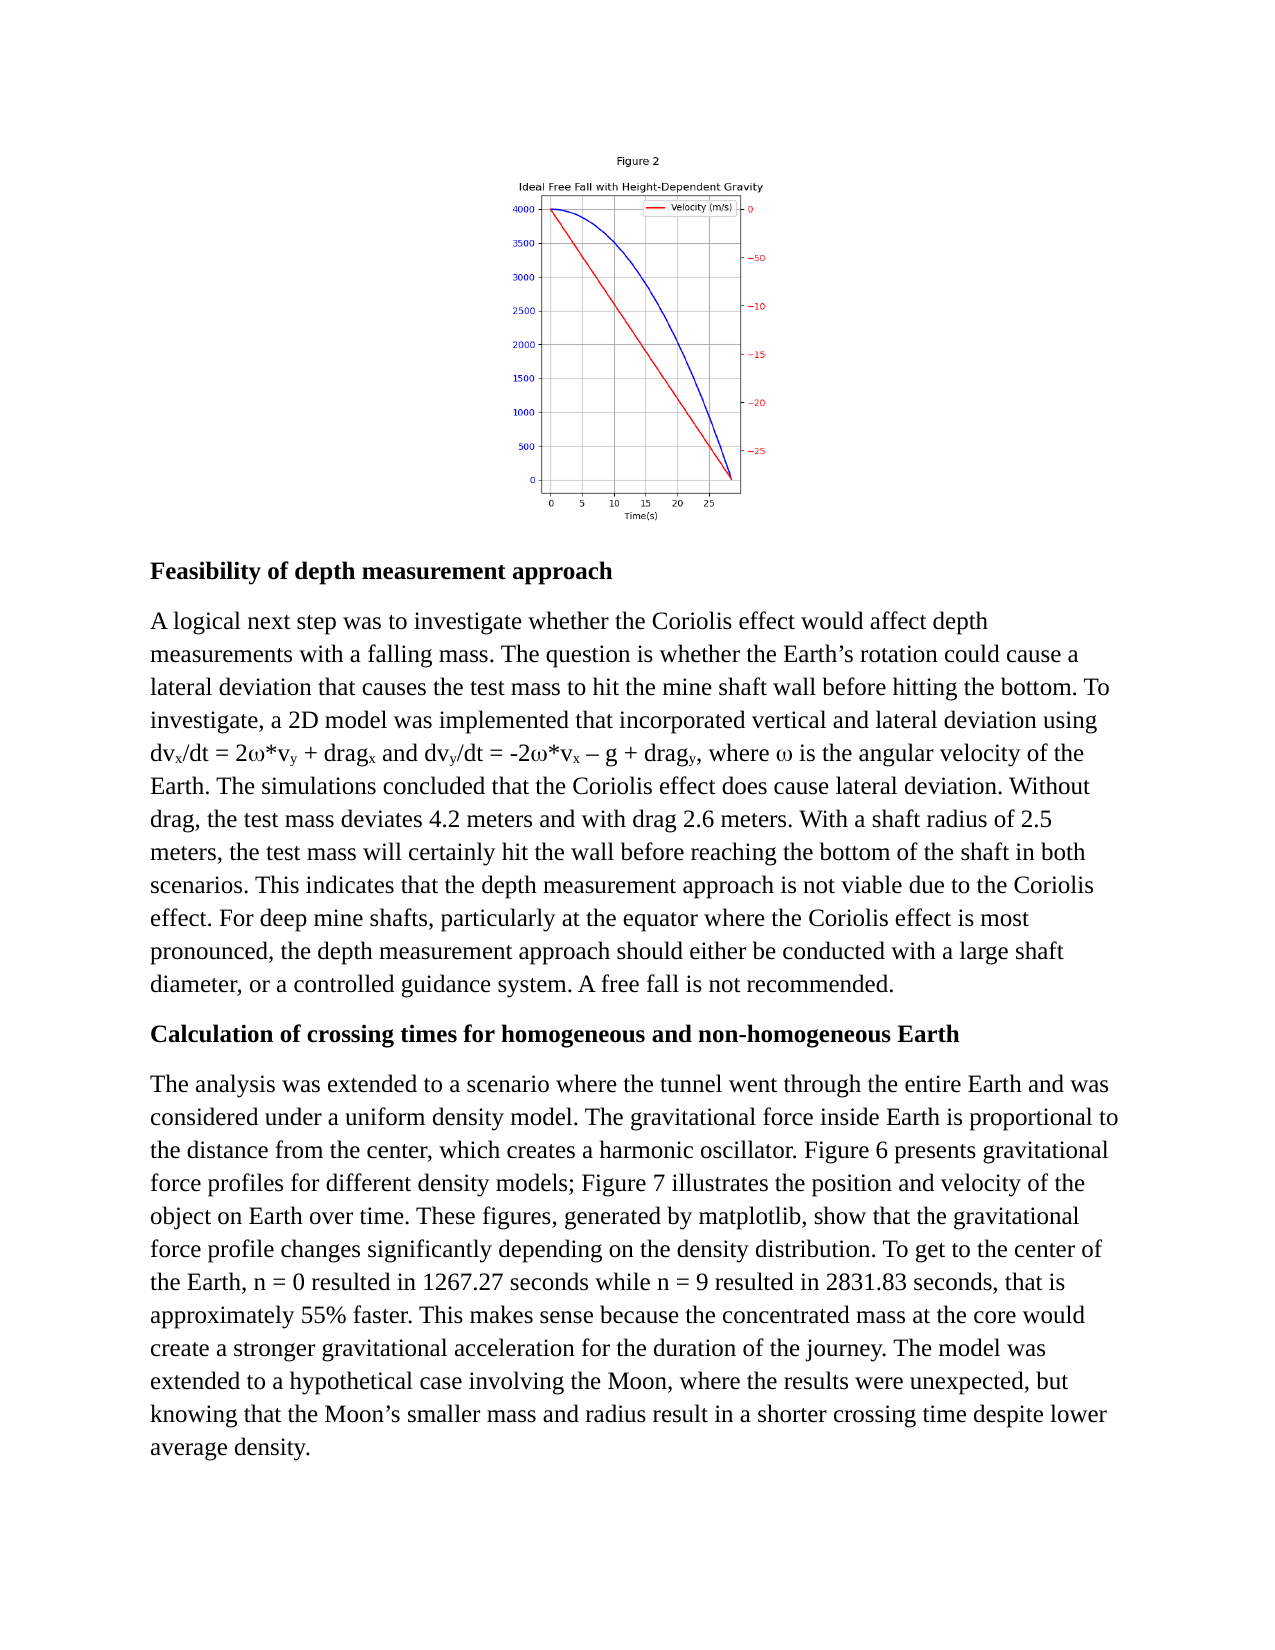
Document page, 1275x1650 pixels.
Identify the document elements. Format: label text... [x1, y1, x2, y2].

text Feasibility of depth measurement approach [150, 556, 1125, 585]
text Calculation of crossing times for homogeneous and non-homogeneous Earth [150, 1019, 1125, 1048]
picture [509, 150, 766, 535]
text A logical next step was to investigate whether the Coriolis effect would affect depth measurements with a falling mass. The question is whether the Earth’s rotation could cause a lateral deviation that causes the test mass to hit the mine shaft wall before hitting the bottom. To investigate, a 2D model was implemented that incorporated vertical and lateral deviation using dvx/dt = 2*vy + dragx and dvy/dt = -2*vx – g + dragy, where is the angular velocity of the Earth. The simulations concluded that the Coriolis effect does cause lateral deviation. Without drag, the test mass deviates 4.2 meters and with drag 2.6 meters. With a shaft radius of 2.5 meters, the test mass will certainly hit the wall before reaching the bottom of the shaft in both scenarios. This indicates that the depth measurement approach is not viable due to the Coriolis effect. For deep mine shafts, particularly at the equator where the Coriolis effect is most pronounced, the depth measurement approach should either be conducted with a large shaft diameter, or a controlled guidance system. A free fall is not recommended. [150, 606, 1125, 998]
text The analysis was extended to a scenario where the tunnel went through the entire Earth and was considered under a uniform density model. The gravitational force inside Earth is proportional to the distance from the center, which creates a harmonic oscillator. Figure 6 presents gravitational force profiles for different density models; Figure 7 illustrates the position and velocity of the object on Earth over time. These figures, generated by matplotlib, show that the gravitational force profile changes significantly depending on the density distribution. To get to the center of the Earth, n = 0 resulted in 1267.27 seconds while n = 9 resulted in 2831.83 seconds, that is approximately 55% faster. This makes sense because the concentrated mass at the core would create a stronger gravitational acceleration for the duration of the journey. The model was extended to a hypothetical case involving the Moon, where the results were unexpected, but knowing that the Moon’s smaller mass and radius result in a shorter crossing time despite lower average density. [150, 1069, 1125, 1461]
